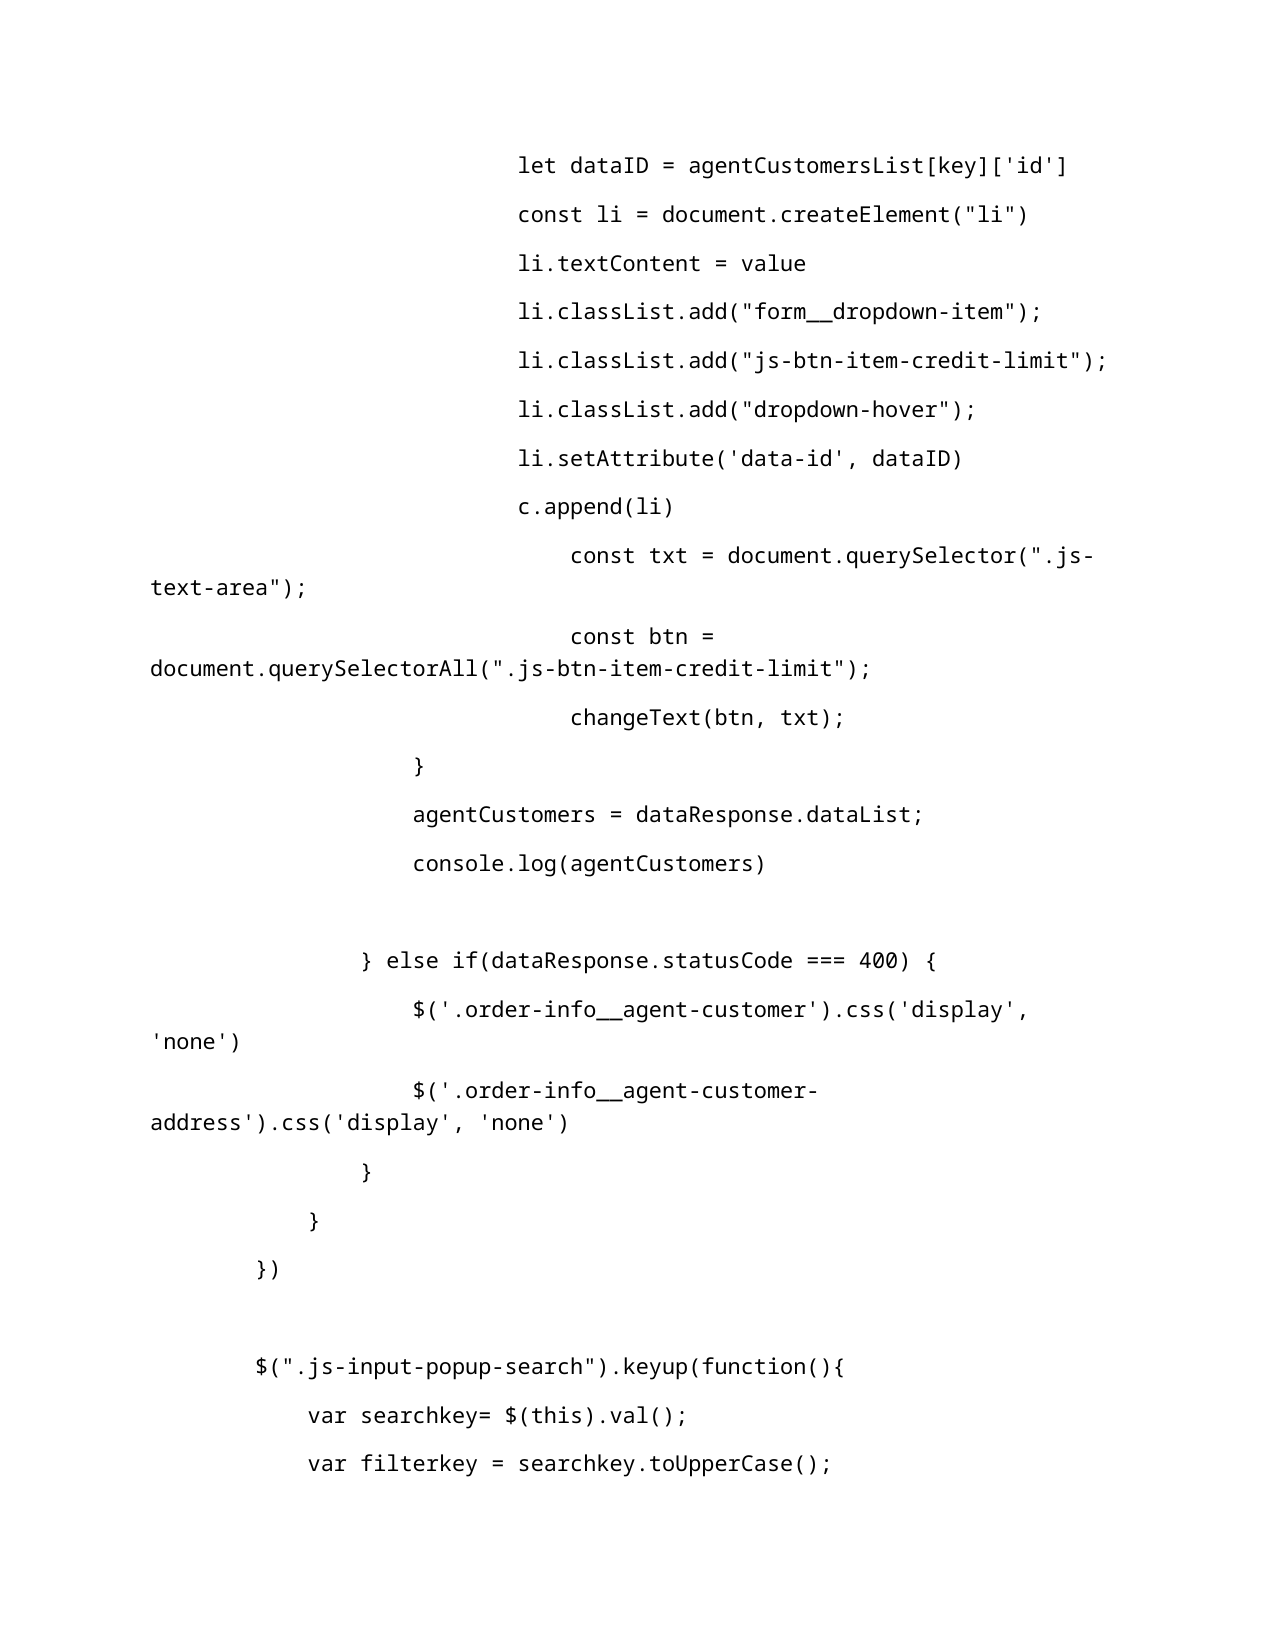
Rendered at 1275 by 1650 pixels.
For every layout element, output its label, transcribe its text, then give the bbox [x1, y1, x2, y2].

text } else if(dataResponse.statusCode === 400) { [150, 945, 1125, 975]
text console.log(agentCustomers) [150, 848, 1125, 878]
text li.classList.add("js-btn-item-credit-limit"); [150, 345, 1125, 375]
text $(".js-input-popup-search").keyup(function(){ [150, 1351, 1125, 1381]
text c.append(li) [150, 491, 1125, 521]
text var filterkey = searchkey.toUpperCase(); [150, 1448, 1125, 1478]
text li.textContent = value [150, 247, 1125, 277]
text agentCustomers = dataResponse.dataList; [150, 799, 1125, 829]
text li.setAttribute('data-id', dataID) [150, 442, 1125, 472]
text } [150, 1156, 1125, 1186]
text let dataID = agentCustomersList[key]['id'] [150, 150, 1125, 180]
text li.classList.add("dropdown-hover"); [150, 394, 1125, 423]
text }) [150, 1253, 1125, 1283]
text const li = document.createElement("li") [150, 199, 1125, 228]
text } [150, 750, 1125, 780]
text var searchkey= $(this).val(); [150, 1399, 1125, 1429]
text changeText(btn, txt); [150, 702, 1125, 731]
text } [150, 1204, 1125, 1234]
text $('.order-info__agent-customer-address').css('display', 'none') [150, 1075, 1125, 1137]
text const txt = document.querySelector(".js-text-area"); [150, 540, 1125, 602]
text const btn = document.querySelectorAll(".js-btn-item-credit-limit"); [150, 621, 1125, 683]
text $('.order-info__agent-customer').css('display', 'none') [150, 994, 1125, 1056]
text li.classList.add("form__dropdown-item"); [150, 296, 1125, 326]
